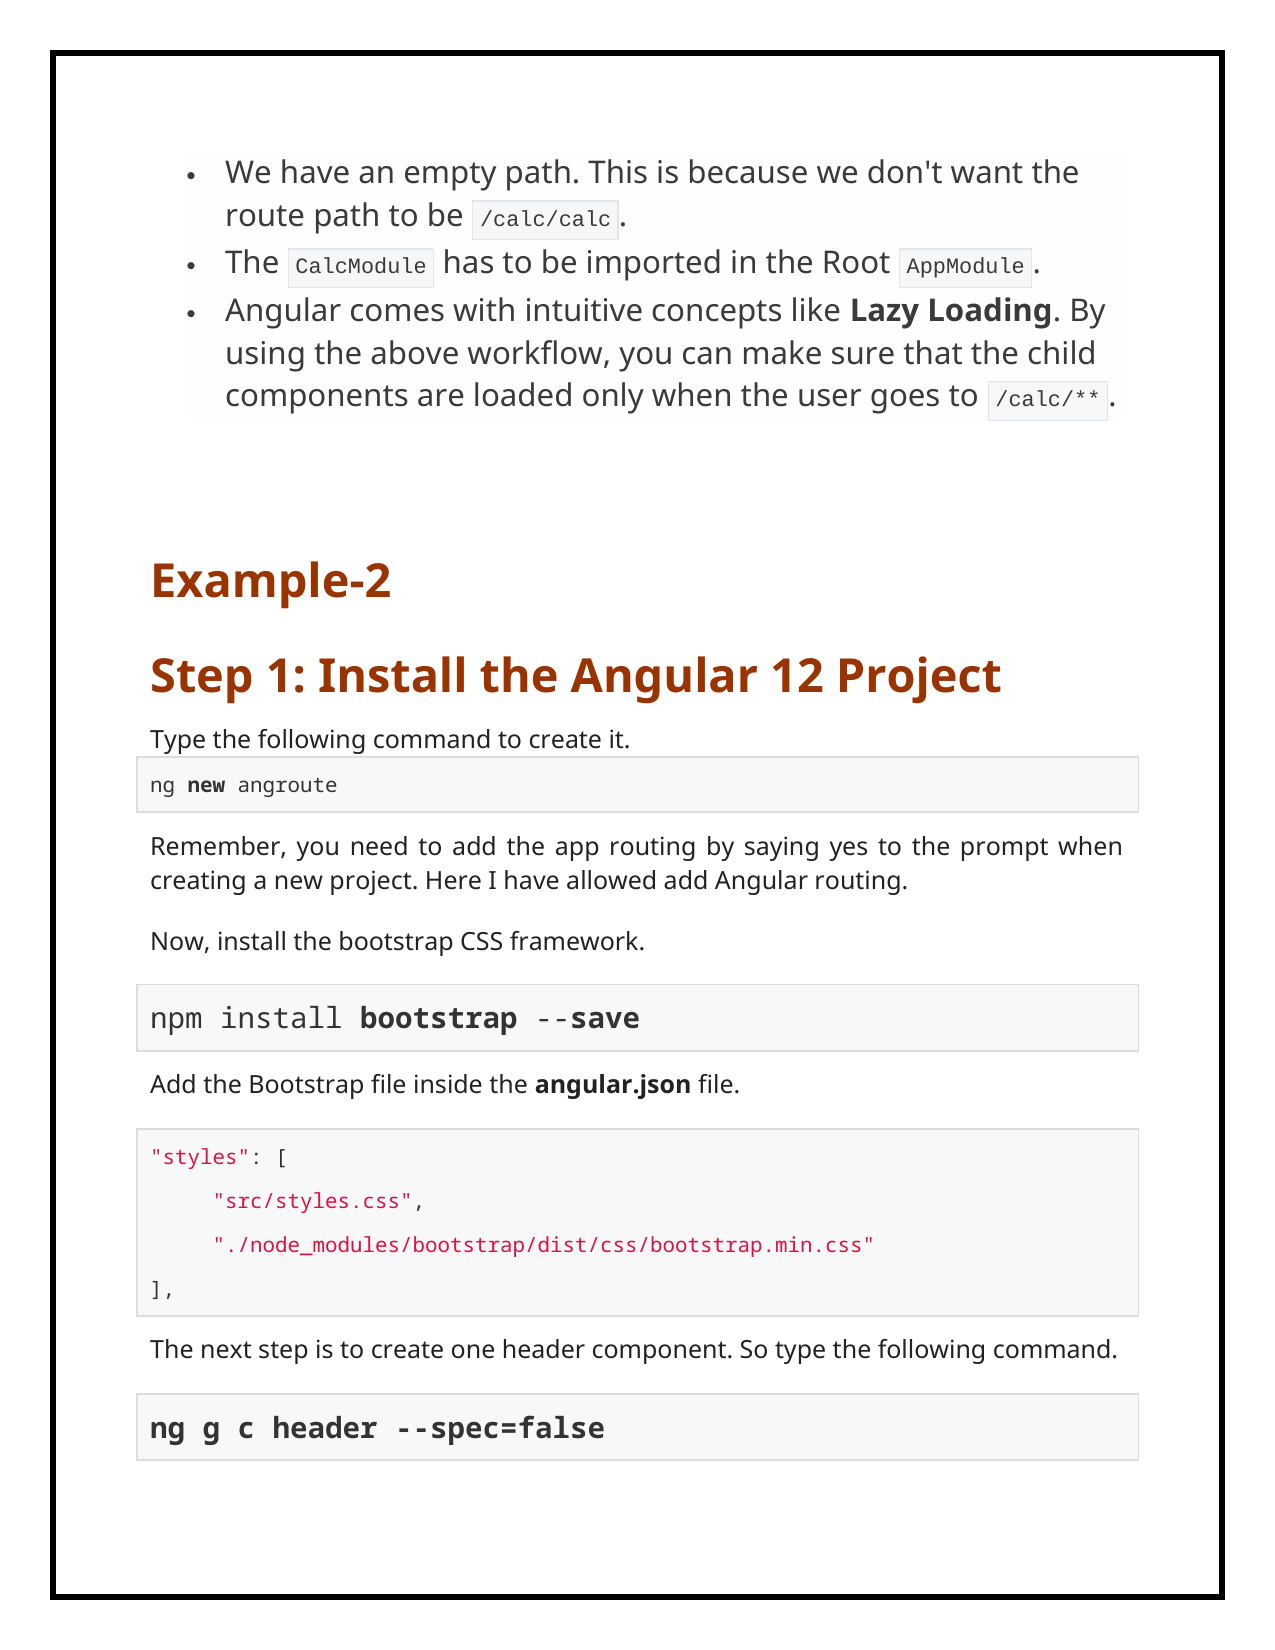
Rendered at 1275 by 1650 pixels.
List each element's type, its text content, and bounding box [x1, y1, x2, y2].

text Type the following command to create it. [150, 722, 1125, 756]
text Step 1: Install the Angular 12 Project [150, 643, 1125, 707]
text Now, install the bootstrap CSS framework. [150, 923, 1125, 957]
text The next step is to create one header component. So type the following command. [150, 1332, 1125, 1366]
list We have an empty path. This is because we don't want the route path to be /calc/calc. [187, 150, 1125, 240]
text "styles": [ [138, 1130, 1138, 1170]
text "src/styles.css", [138, 1172, 1138, 1214]
list The CalcModule has to be imported in the Root AppModule. [187, 240, 1125, 288]
text ], [138, 1260, 1138, 1315]
text npm install bootstrap --save [138, 985, 1138, 1050]
text Example-2 [150, 548, 1125, 611]
text ng g c header --spec=false [138, 1395, 1138, 1459]
text Remember, you need to add the app routing by saying yes to the prompt when creating a new project. Here I have allowed add Angular routing. [150, 828, 1125, 897]
text Add the Bootstrap file inside the angular.json file. [150, 1067, 1125, 1101]
text "./node_modules/bootstrap/dist/css/bootstrap.min.css" [138, 1216, 1138, 1258]
list Angular comes with intuitive concepts like Lazy Loading. By using the above workflow, you can make sure that the child components are loaded only when the user goes to /calc/**. [187, 288, 1125, 421]
text ng new angroute [138, 758, 1138, 811]
